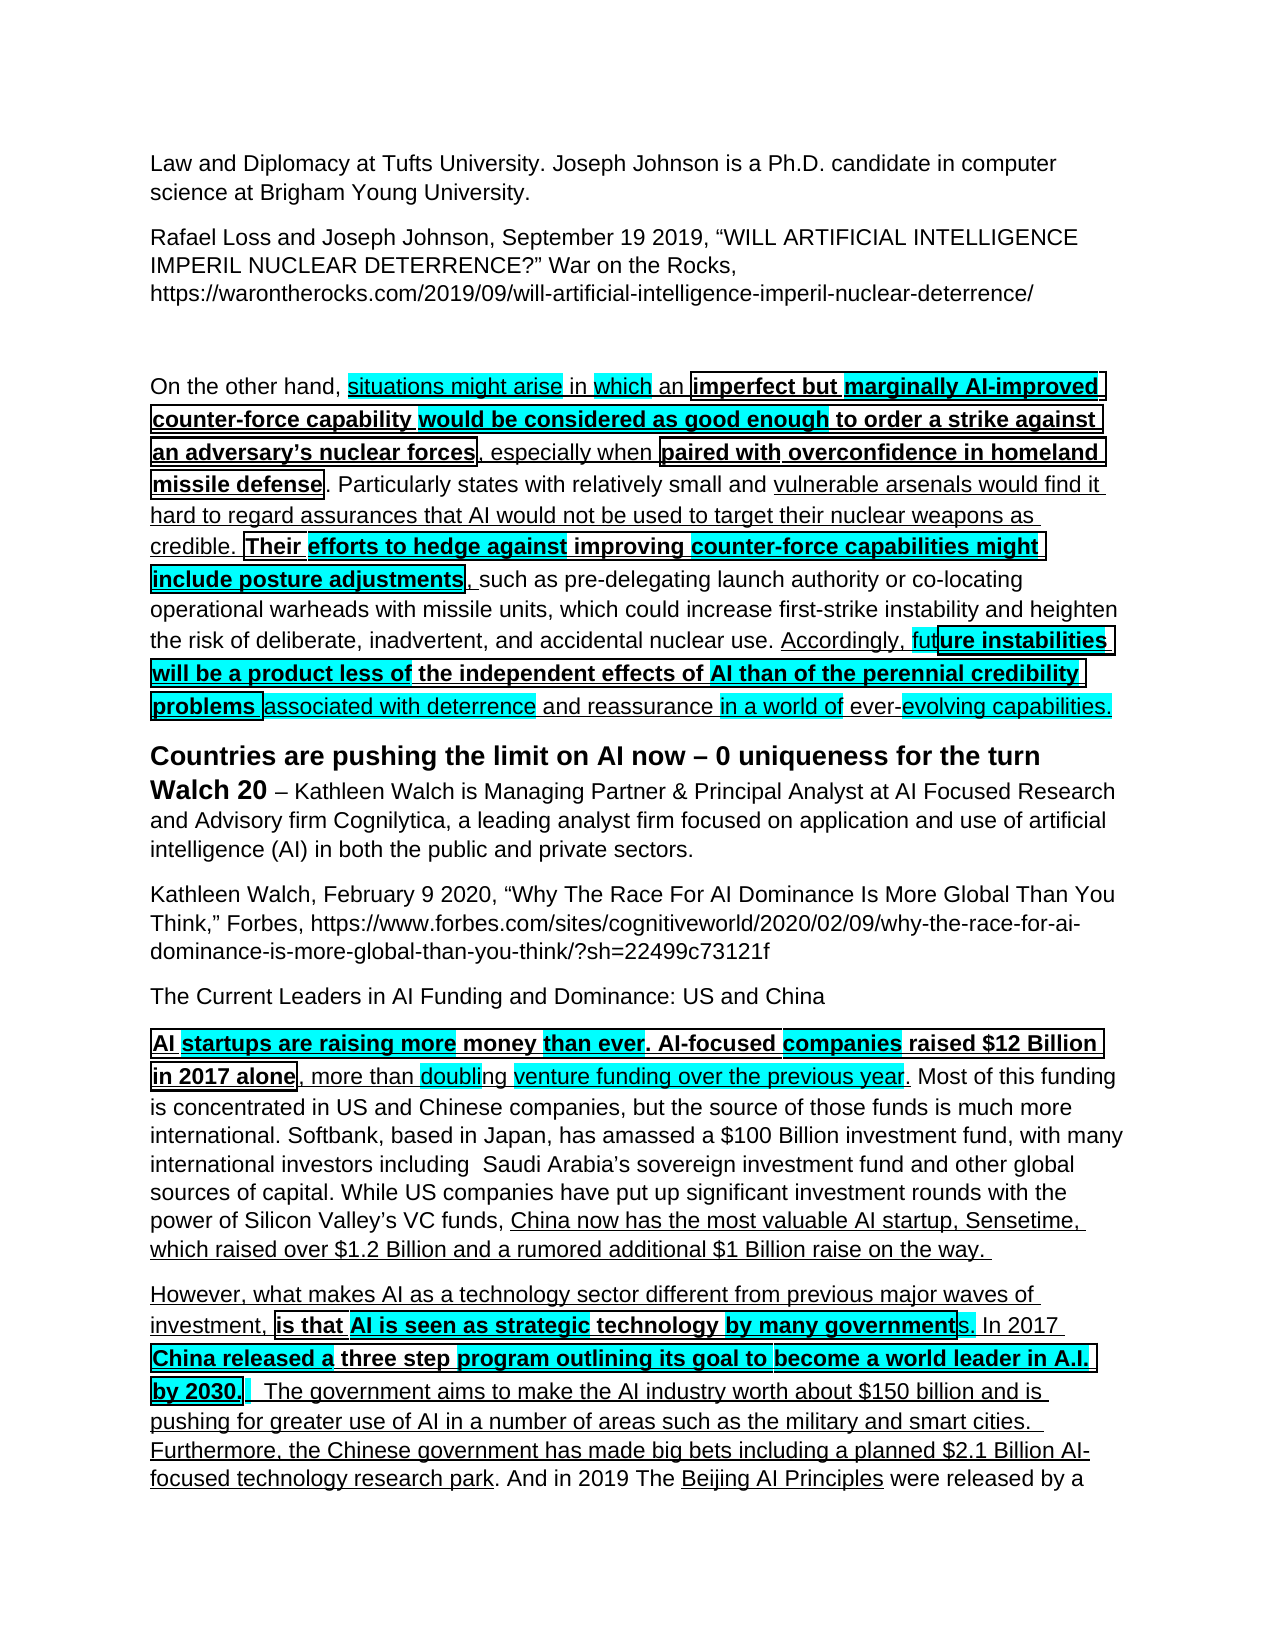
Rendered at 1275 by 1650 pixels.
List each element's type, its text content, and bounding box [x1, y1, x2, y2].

text Walch 20 – Kathleen Walch is Managing Partner & Principal Analyst at AI Focused Research and Advisory firm Cognilytica, a leading analyst firm focused on application and use of artificial intelligence (AI) in both the public and private sectors. [150, 774, 1125, 862]
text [150, 150, 1125, 205]
subtitle Countries are pushing the limit on AI now – 0 uniqueness for the turn [150, 740, 1125, 772]
text AI startups are raising more money than ever. AI-focused companies raised $12 Billion in 2017 alone, more than doubling venture funding over the previous year. Most of this funding is concentrated in US and Chinese companies, but the source of those funds is much more international. Softbank, based in Japan, has amassed a $100 Billion investment fund, with many international investors including Saudi Arabia’s sovereign investment fund and other global sources of capital. While US companies have put up significant investment rounds with the power of Silicon Valley’s VC funds, China now has the most valuable AI startup, Sensetime, which raised over $1.2 Billion and a rumored additional $1 Billion raise on the way. [150, 1028, 1125, 1262]
text Kathleen Walch, February 9 2020, “Why The Race For AI Dominance Is More Global Than You Think,” Forbes, https://www.forbes.com/sites/cognitiveworld/2020/02/09/why-the-race-for-ai-dominance-is-more-global-than-you-think/?sh=22499c73121f [150, 881, 1125, 964]
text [150, 1281, 1125, 1491]
text The Current Leaders in AI Funding and Dominance: US and China [150, 983, 1125, 1009]
text Rafael Loss and Joseph Johnson, September 19 2019, “WILL ARTIFICIAL INTELLIGENCE IMPERIL NUCLEAR DETERRENCE?” War on the Rocks, https://warontherocks.com/2019/09/will-artificial-intelligence-imperil-nuclear-deterrence/ [150, 223, 1125, 307]
text On the other hand, situations might arise in which an imperfect but marginally AI-improved counter-force capability would be considered as good enough to order a strike against an adversary’s nuclear forces, especially when paired with overconfidence in homeland missile defense. Particularly states with relatively small and vulnerable arsenals would find it hard to regard assurances that AI would not be used to target their nuclear weapons as credible. Their efforts to hedge against improving counter-force capabilities might include posture adjustments, such as pre-delegating launch authority or co-locating operational warheads with missile units, which could increase first-strike instability and heighten the risk of deliberate, inadvertent, and accidental nuclear use. Accordingly, future instabilities will be a product less of the independent effects of AI than of the perennial credibility problems associated with deterrence and reassurance in a world of ever-evolving capabilities. [150, 371, 1125, 721]
